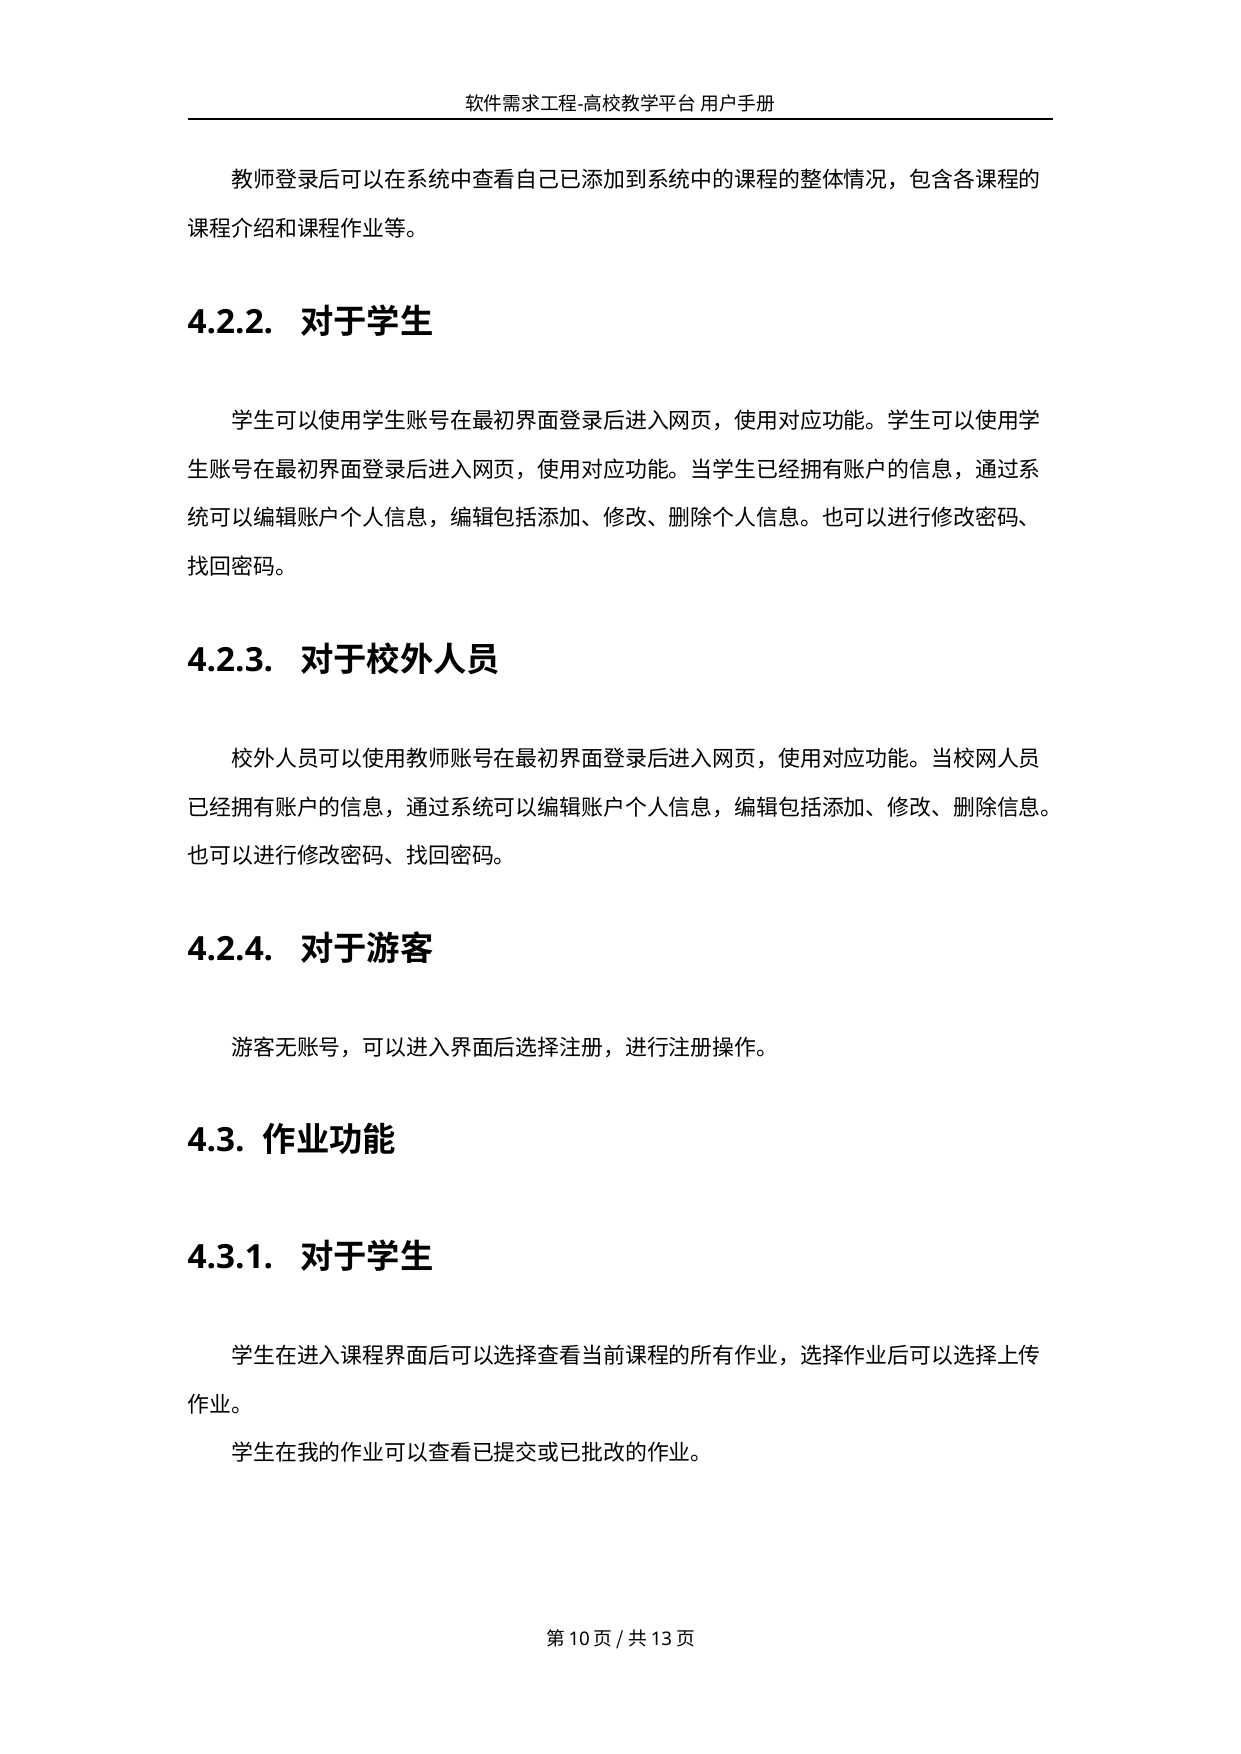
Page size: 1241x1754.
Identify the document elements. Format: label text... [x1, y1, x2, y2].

text 学生可以使用学生账号在最初界面登录后进入网页，使用对应功能。学生可以使用学生账号在最初界面登录后进入网页，使用对应功能。当学生已经拥有账户的信息，通过系统可以编辑账户个人信息，编辑包括添加、修改、删除个人信息。也可以进行修改密码、找回密码。 [187, 402, 1053, 581]
text 学生在进入课程界面后可以选择查看当前课程的所有作业，选择作业后可以选择上传作业。 [187, 1337, 1053, 1419]
subtitle 对于校外人员 [187, 624, 1053, 689]
text 学生在我的作业可以查看已提交或已批改的作业。 [187, 1434, 1053, 1467]
text 教师登录后可以在系统中查看自己已添加到系统中的课程的整体情况，包含各课程的课程介绍和课程作业等。 [187, 162, 1053, 243]
subtitle 作业功能 [187, 1105, 1053, 1170]
subtitle 对于学生 [187, 1221, 1053, 1286]
subtitle 对于学生 [187, 286, 1053, 351]
text 校外人员可以使用教师账号在最初界面登录后进入网页，使用对应功能。当校网人员已经拥有账户的信息，通过系统可以编辑账户个人信息，编辑包括添加、修改、删除信息。也可以进行修改密码、找回密码。 [187, 740, 1053, 870]
text 游客无账号，可以进入界面后选择注册，进行注册操作。 [187, 1029, 1053, 1062]
subtitle 对于游客 [187, 913, 1053, 978]
